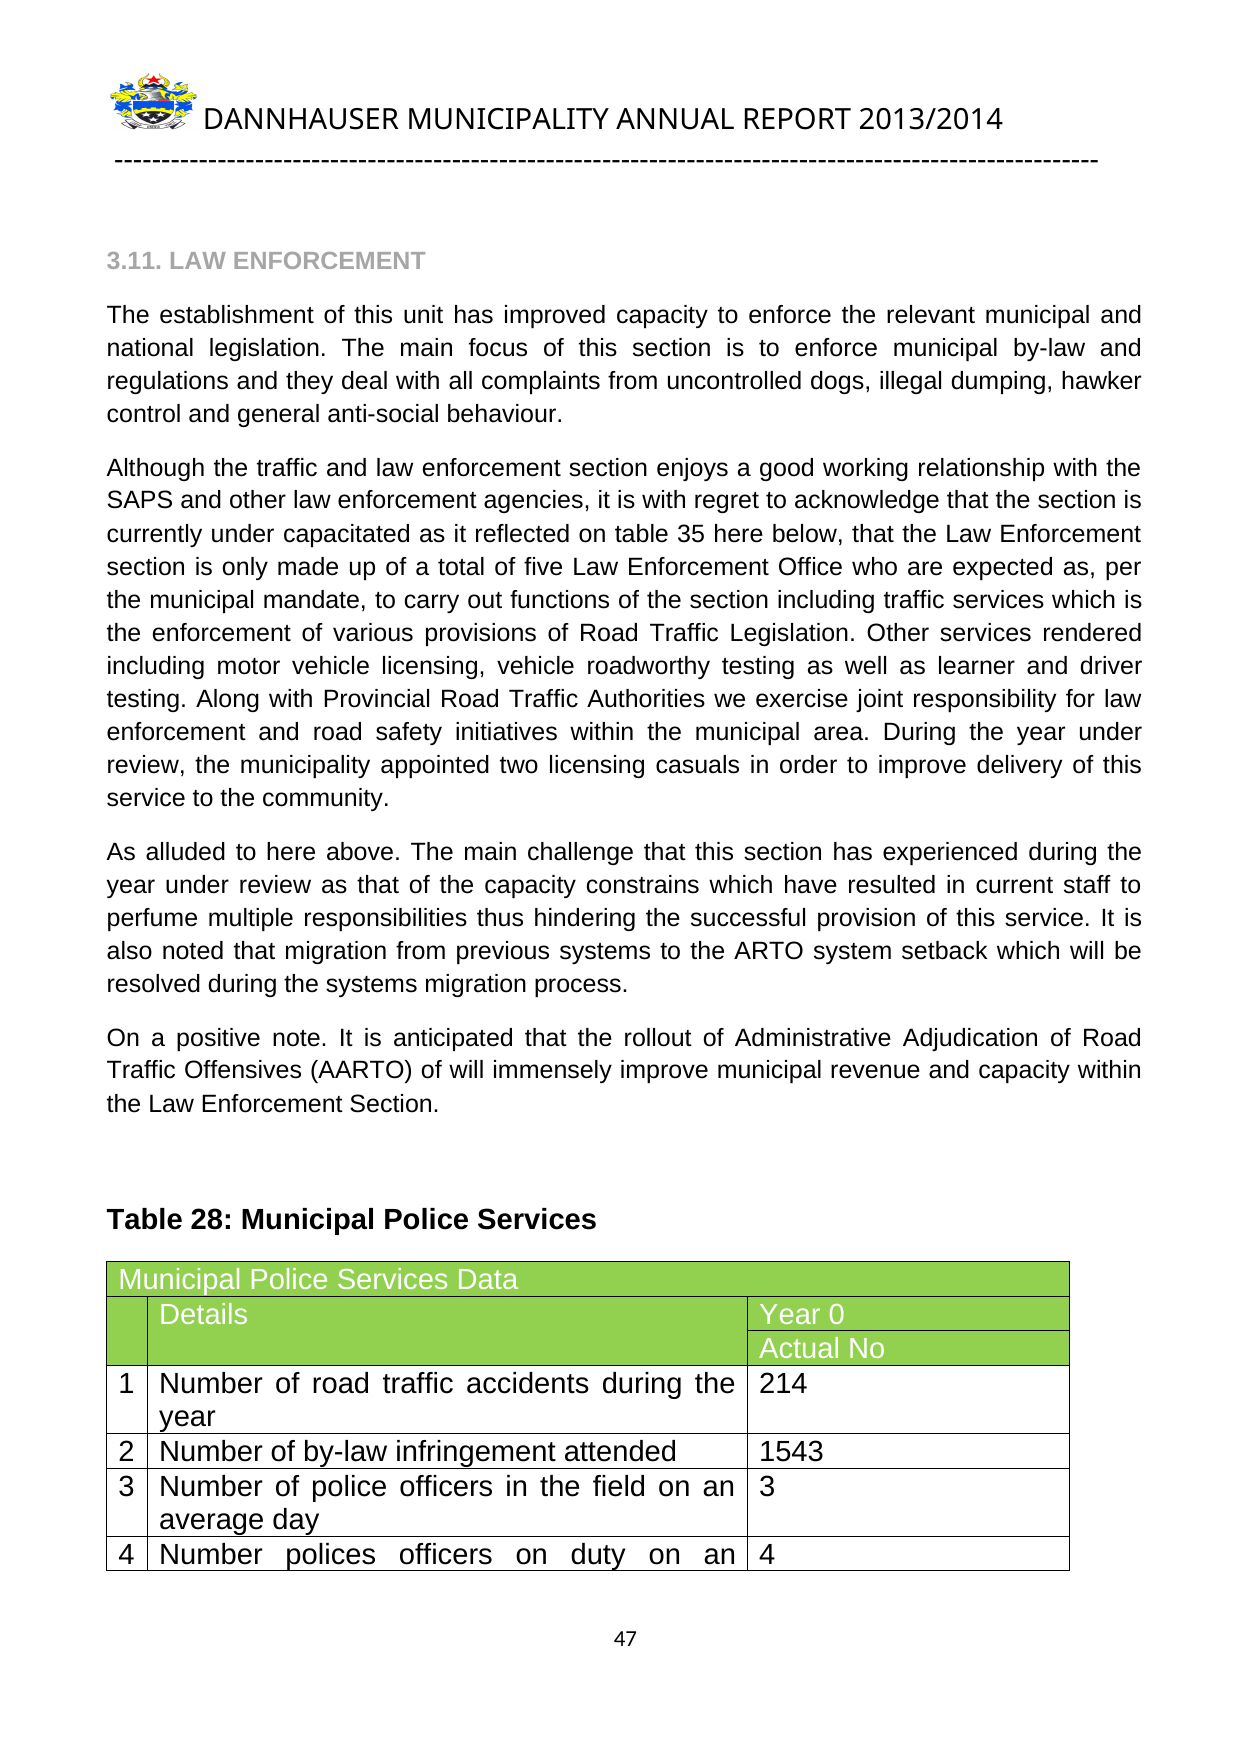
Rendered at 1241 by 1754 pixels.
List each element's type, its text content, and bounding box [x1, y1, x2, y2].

table_cell 4 [748, 1537, 1069, 1570]
table_cell 3 [107, 1469, 147, 1536]
picture [106, 73, 203, 130]
table_cell Year 0 [748, 1297, 1069, 1330]
table_cell [107, 1297, 147, 1365]
table_cell Number of police officers in the field on an average day [148, 1469, 747, 1536]
text The establishment of this unit has improved capacity to enforce the relevant municipal and national legislation. The main focus of this section is to enforce municipal by-law and regulations and they deal with all complaints from uncontrolled dogs, illegal dumping, hawker control and general anti-social behaviour. [106, 299, 1144, 427]
table_cell 3 [748, 1469, 1069, 1536]
table_cell Number of by-law infringement attended [148, 1434, 747, 1468]
text As alluded to here above. The main challenge that this section has experienced during the year under review as that of the capacity constrains which have resulted in current staff to perfume multiple responsibilities thus hindering the successful provision of this service. It is also noted that migration from previous systems to the ARTO system setback which will be resolved during the systems migration process. [106, 837, 1144, 997]
table_cell 214 [748, 1366, 1069, 1433]
table_cell 2 [107, 1434, 147, 1468]
table_cell 1 [107, 1366, 147, 1433]
table_header Municipal Police Services Data [107, 1262, 1069, 1296]
text Although the traffic and law enforcement section enjoys a good working relationship with the SAPS and other law enforcement agencies, it is with regret to acknowledge that the section is currently under capacitated as it reflected on table 35 here below, that the Law Enforcement section is only made up of a total of five Law Enforcement Office who are expected as, per the municipal mandate, to carry out functions of the section including traffic services which is the enforcement of various provisions of Road Traffic Legislation. Other services rendered including motor vehicle licensing, vehicle roadworthy testing as well as learner and driver testing. Along with Provincial Road Traffic Authorities we exercise joint responsibility for law enforcement and road safety initiatives within the municipal area. During the year under review, the municipality appointed two licensing casuals in order to improve delivery of this service to the community. [106, 452, 1144, 811]
text 3.11. LAW ENFORCEMENT [106, 246, 1144, 274]
table_cell Details [148, 1297, 747, 1365]
text Table 28: Municipal Police Services [106, 1202, 1144, 1235]
table_cell 1543 [748, 1434, 1069, 1468]
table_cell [148, 1537, 747, 1570]
table_cell Actual No [748, 1331, 1069, 1365]
text On a positive note. It is anticipated that the rollout of Administrative Adjudication of Road Traffic Offensives (AARTO) of will immensely improve municipal revenue and capacity within the Law Enforcement Section. [106, 1022, 1144, 1117]
table_cell 4 [107, 1537, 147, 1570]
table_cell Number of road traffic accidents during the year [148, 1366, 747, 1433]
